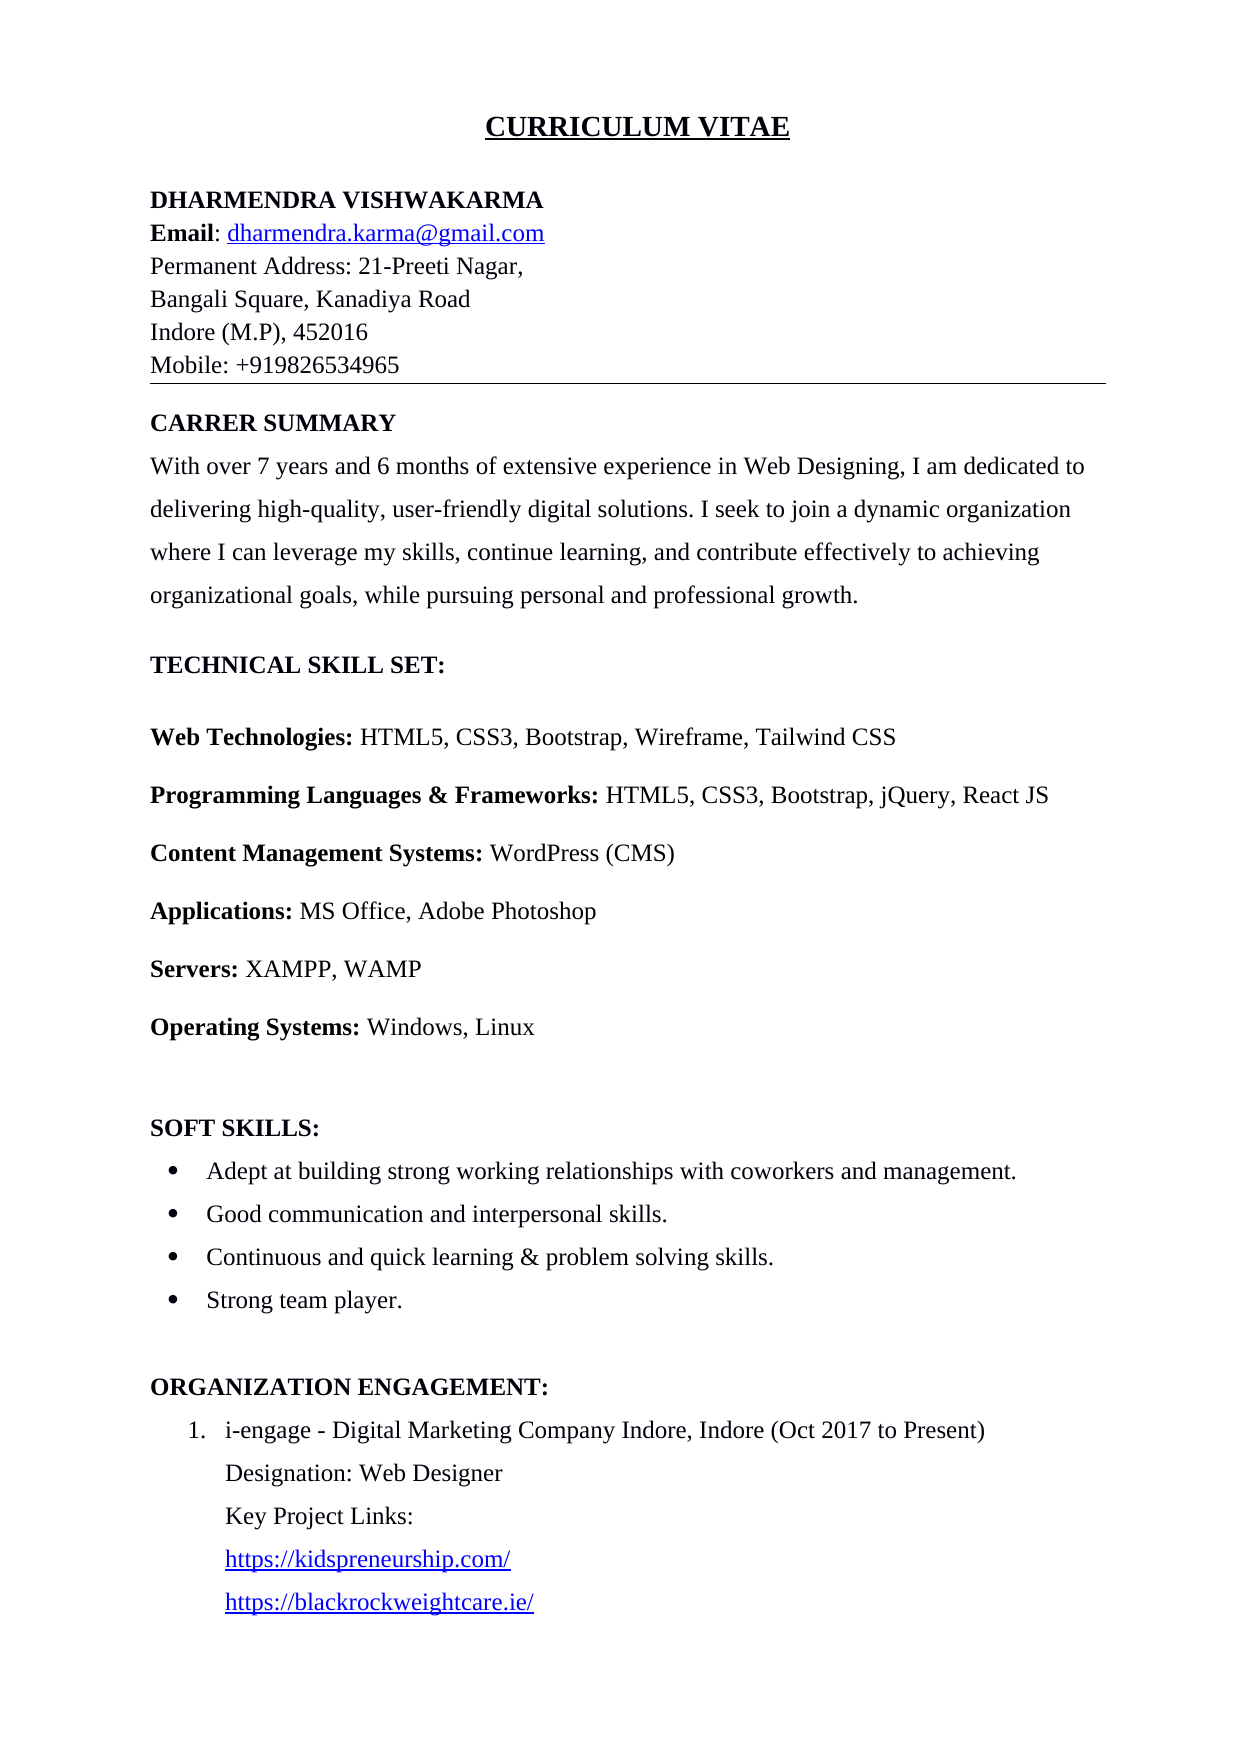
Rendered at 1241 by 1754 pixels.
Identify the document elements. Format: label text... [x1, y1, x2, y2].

list Adept at building strong working relationships with coworkers and management. [169, 1156, 1125, 1185]
text Permanent Address: 21-Preeti Nagar, [150, 251, 1125, 279]
text ORGANIZATION ENGAGEMENT: [150, 1372, 1125, 1400]
text CURRICULUM VITAE [150, 109, 1125, 143]
text Operating Systems: Windows, Linux [150, 1012, 1125, 1041]
text CARRER SUMMARY [150, 408, 1125, 437]
text TECHNICAL SKILL SET: [150, 650, 1125, 679]
list Designation: Web Designer [225, 1458, 1125, 1487]
text SOFT SKILLS: [150, 1113, 1125, 1142]
text Bangali Square, Kanadiya Road [150, 284, 1125, 312]
list Continuous and quick learning & problem solving skills. [169, 1242, 1125, 1271]
text With over 7 years and 6 months of extensive experience in Web Designing, I am dedicated to delivering high-quality, user-friendly digital solutions. I seek to join a dynamic organization where I can leverage my skills, continue learning, and contribute effectively to achieving organizational goals, while pursuing personal and professional growth. [150, 451, 1125, 609]
text Mobile: +919826534965 [150, 350, 1125, 378]
list Good communication and interpersonal skills. [169, 1199, 1125, 1228]
text Content Management Systems: WordPress (CMS) [150, 838, 1125, 867]
list Strong team player. [169, 1285, 1125, 1314]
text Key Project Links: [225, 1501, 1125, 1530]
text Applications: MS Office, Adobe Photoshop [150, 896, 1125, 925]
list i-engage - Digital Marketing Company Indore, Indore (Oct 2017 to Present) [187, 1415, 1125, 1443]
text Indore (M.P), 452016 [150, 317, 1125, 346]
text https://kidspreneurship.com/ [225, 1544, 1125, 1573]
text DHARMENDRA VISHWAKARMA [150, 185, 1125, 213]
text Programming Languages & Frameworks: HTML5, CSS3, Bootstrap, jQuery, React JS [150, 780, 1125, 809]
text Email: dharmendra.karma@gmail.com [150, 218, 1125, 246]
text https://blackrockweightcare.ie/ [225, 1587, 1125, 1616]
text Web Technologies: HTML5, CSS3, Bootstrap, Wireframe, Tailwind CSS [150, 722, 1125, 751]
text Servers: XAMPP, WAMP [150, 954, 1125, 983]
